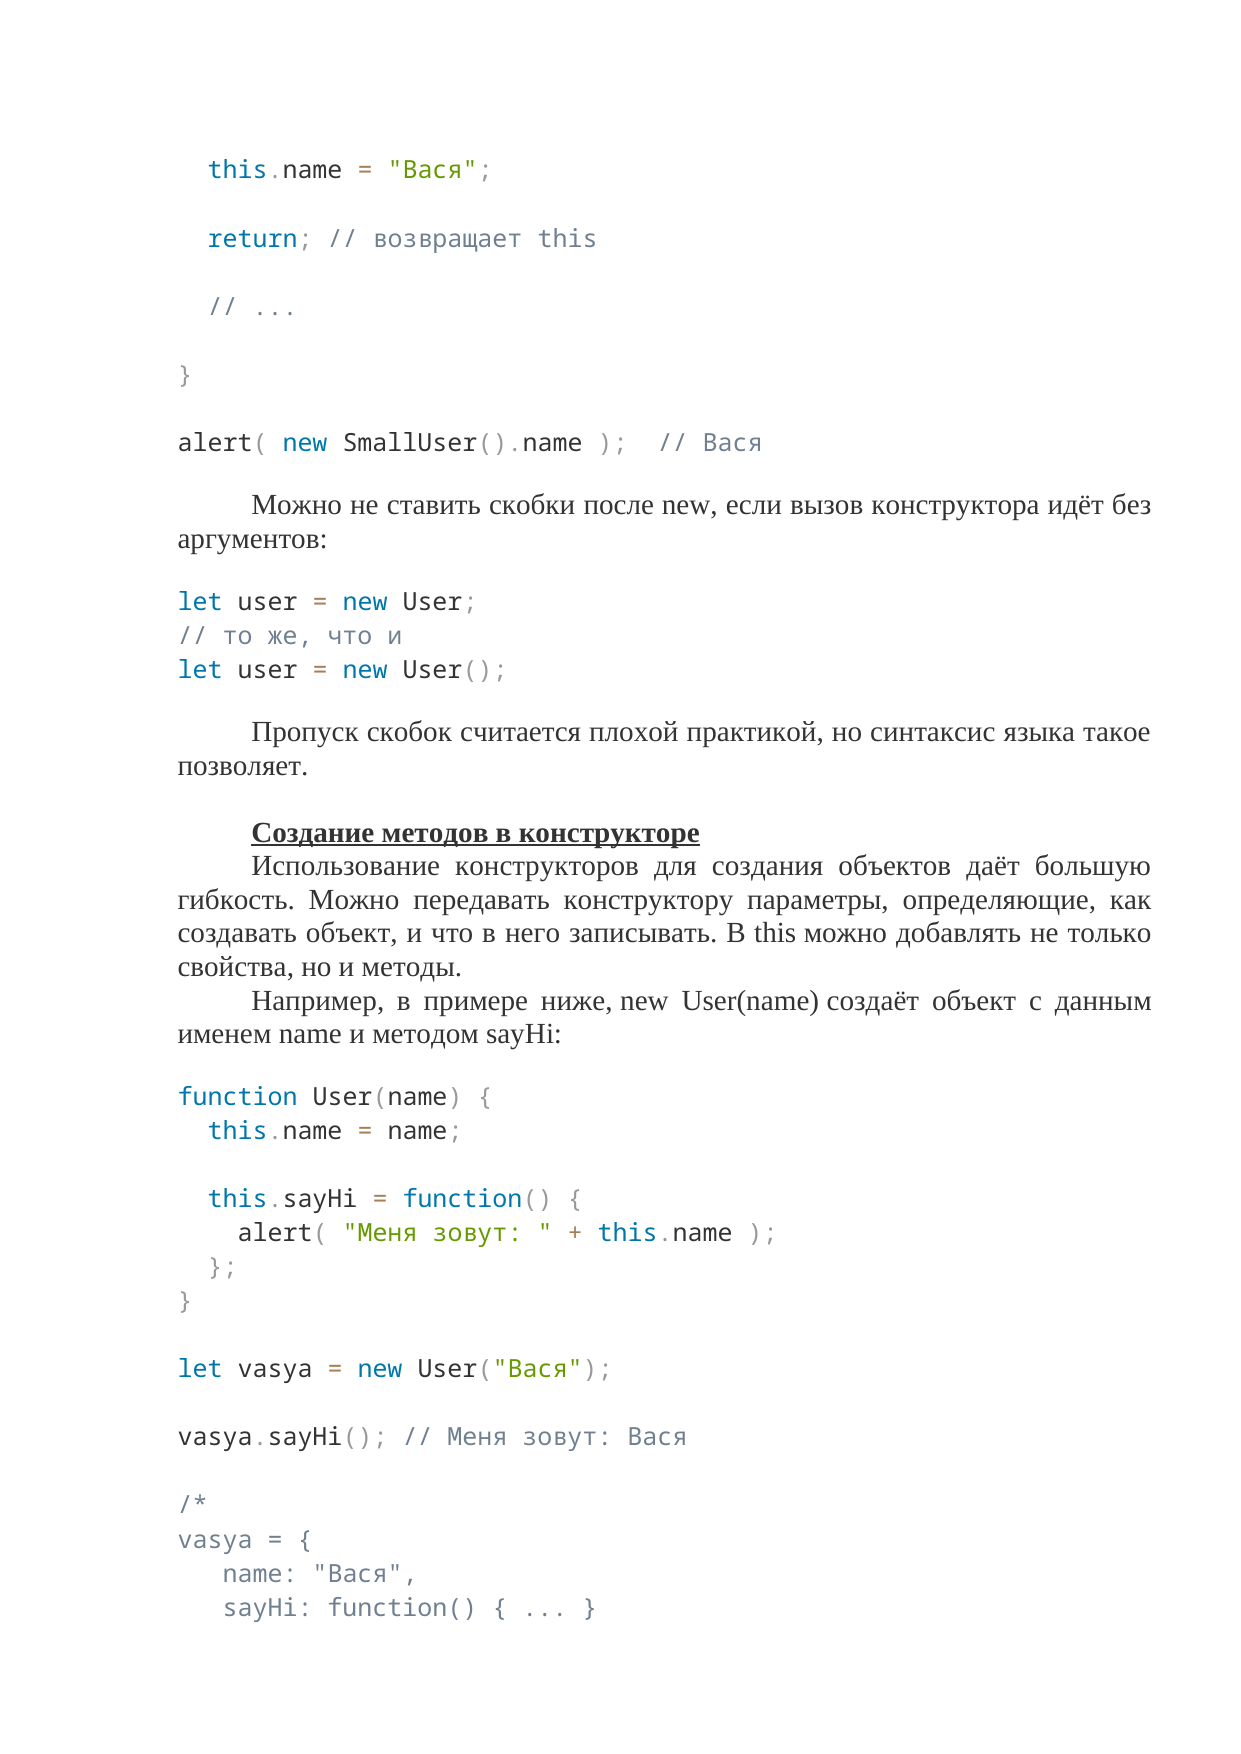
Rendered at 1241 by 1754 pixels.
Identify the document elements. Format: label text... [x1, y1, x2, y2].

text vasya.sayHi(); // Меня зовут: Вася [177, 1419, 1152, 1453]
text Создание методов в конструкторе [177, 815, 1152, 848]
text Например, в примере ниже, new User(name) создаёт объект с данным именем name и методом sayHi: [177, 983, 1152, 1050]
text this.name = name; [177, 1112, 1152, 1147]
text sayHi: function() { ... } [177, 1589, 1152, 1623]
text // то же, что и [177, 617, 1152, 651]
text /* [177, 1487, 1152, 1521]
text Использование конструкторов для создания объектов даёт большую гибкость. Можно передавать конструктору параметры, определяющие, как создавать объект, и что в него записывать. В this можно добавлять не только свойства, но и методы. [177, 848, 1152, 983]
text function User(name) { [177, 1078, 1152, 1112]
text Можно не ставить скобки после new, если вызов конструктора идёт без аргументов: [177, 487, 1152, 554]
text // ... [177, 288, 1152, 322]
text return; // возвращает this [177, 220, 1152, 254]
text let user = new User; [177, 583, 1152, 617]
text vasya = { [177, 1521, 1152, 1555]
text this.sayHi = function() { [177, 1181, 1152, 1215]
text this.name = "Вася"; [177, 152, 1152, 186]
text alert( "Меня зовут: " + this.name ); [177, 1215, 1152, 1249]
text Пропуск скобок считается плохой практикой, но синтаксис языка такое позволяет. [177, 714, 1152, 781]
text name: "Вася", [177, 1555, 1152, 1589]
text } [177, 357, 1152, 391]
text }; [177, 1249, 1152, 1283]
text } [177, 1283, 1152, 1317]
text let vasya = new User("Вася"); [177, 1351, 1152, 1385]
text let user = new User(); [177, 651, 1152, 686]
text alert( new SmallUser().name ); // Вася [177, 425, 1152, 459]
